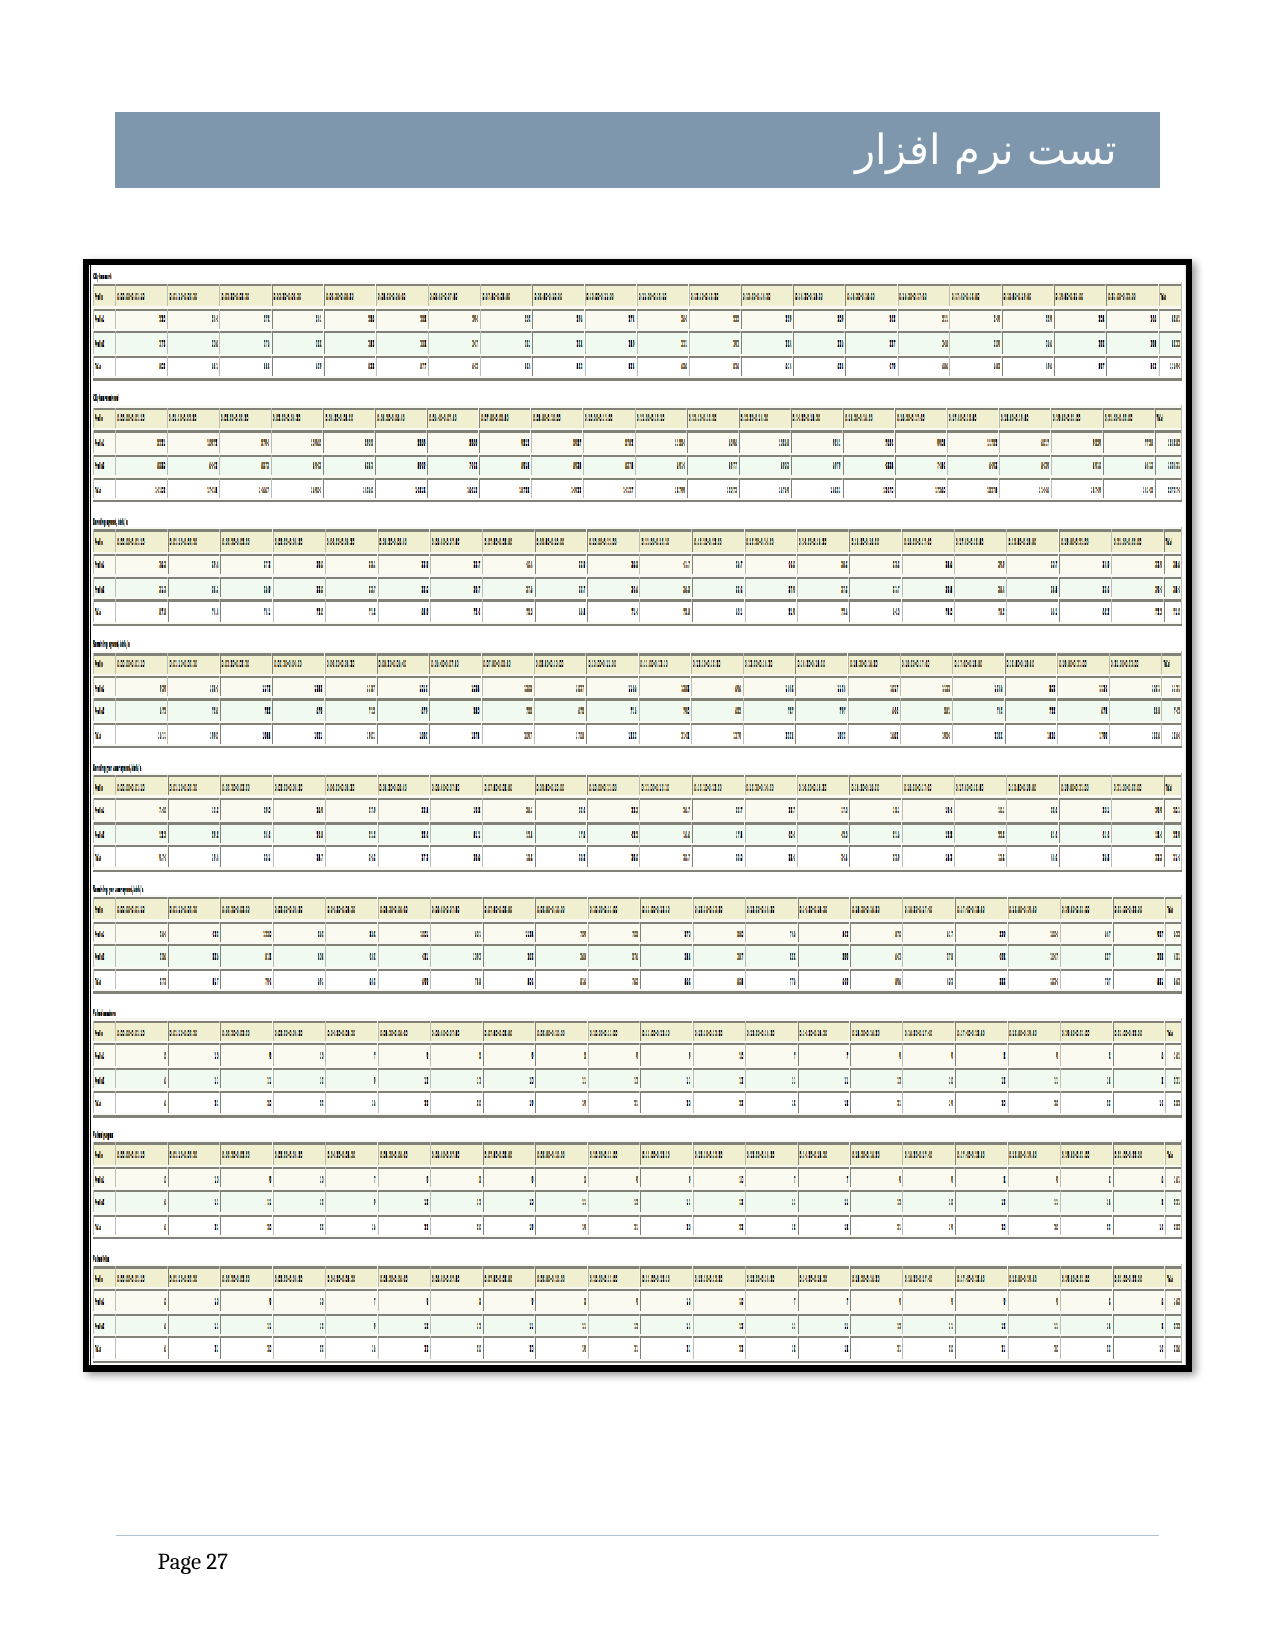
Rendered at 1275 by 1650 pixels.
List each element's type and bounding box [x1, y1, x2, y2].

picture [89, 265, 1186, 1365]
